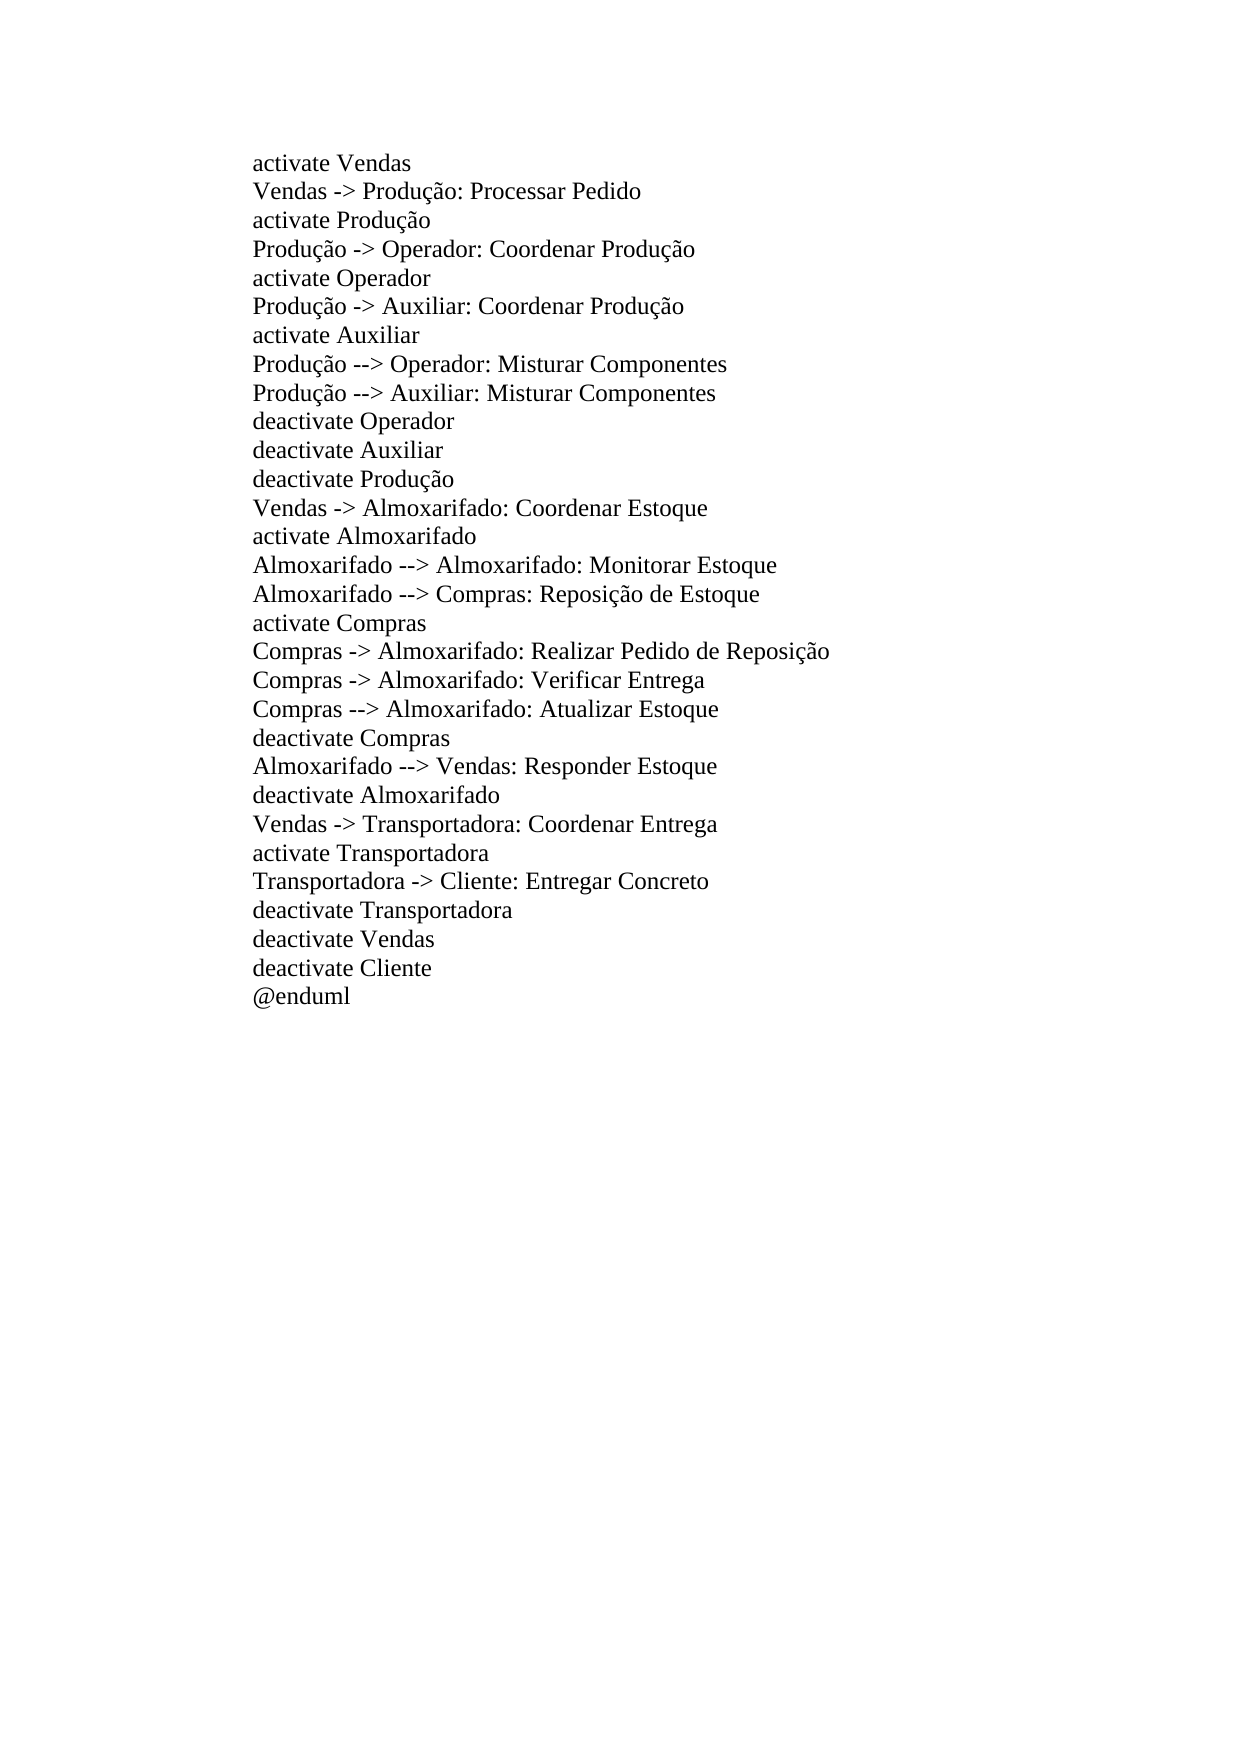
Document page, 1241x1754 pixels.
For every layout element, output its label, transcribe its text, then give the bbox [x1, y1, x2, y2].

text deactivate Operador [252, 406, 1063, 435]
text deactivate Produção [252, 464, 1063, 493]
text Vendas -> Transportadora: Coordenar Entrega [252, 809, 1063, 838]
text activate Vendas [252, 148, 1063, 176]
text Produção -> Operador: Coordenar Produção [252, 234, 1063, 263]
text activate Operador [252, 263, 1063, 291]
text Produção --> Auxiliar: Misturar Componentes [252, 378, 1063, 406]
text activate Produção [252, 205, 1063, 234]
text Compras -> Almoxarifado: Realizar Pedido de Reposição [252, 636, 1063, 665]
text Almoxarifado --> Vendas: Responder Estoque [252, 751, 1063, 780]
text @enduml [252, 981, 1063, 1010]
text deactivate Almoxarifado [252, 780, 1063, 809]
text Produção --> Operador: Misturar Componentes [252, 349, 1063, 378]
text deactivate Cliente [252, 953, 1063, 981]
text activate Compras [252, 608, 1063, 636]
text Compras --> Almoxarifado: Atualizar Estoque [252, 694, 1063, 723]
text Transportadora -> Cliente: Entregar Concreto [252, 866, 1063, 895]
text Vendas -> Almoxarifado: Coordenar Estoque [252, 493, 1063, 521]
text Compras -> Almoxarifado: Verificar Entrega [252, 665, 1063, 694]
text deactivate Transportadora [252, 895, 1063, 924]
text activate Almoxarifado [252, 521, 1063, 550]
text deactivate Compras [252, 723, 1063, 751]
text Produção -> Auxiliar: Coordenar Produção [252, 291, 1063, 320]
text Almoxarifado --> Almoxarifado: Monitorar Estoque [252, 550, 1063, 579]
text Vendas -> Produção: Processar Pedido [252, 176, 1063, 205]
text activate Auxiliar [252, 320, 1063, 349]
text Almoxarifado --> Compras: Reposição de Estoque [252, 579, 1063, 608]
text deactivate Auxiliar [252, 435, 1063, 464]
text deactivate Vendas [252, 924, 1063, 953]
text activate Transportadora [252, 838, 1063, 866]
